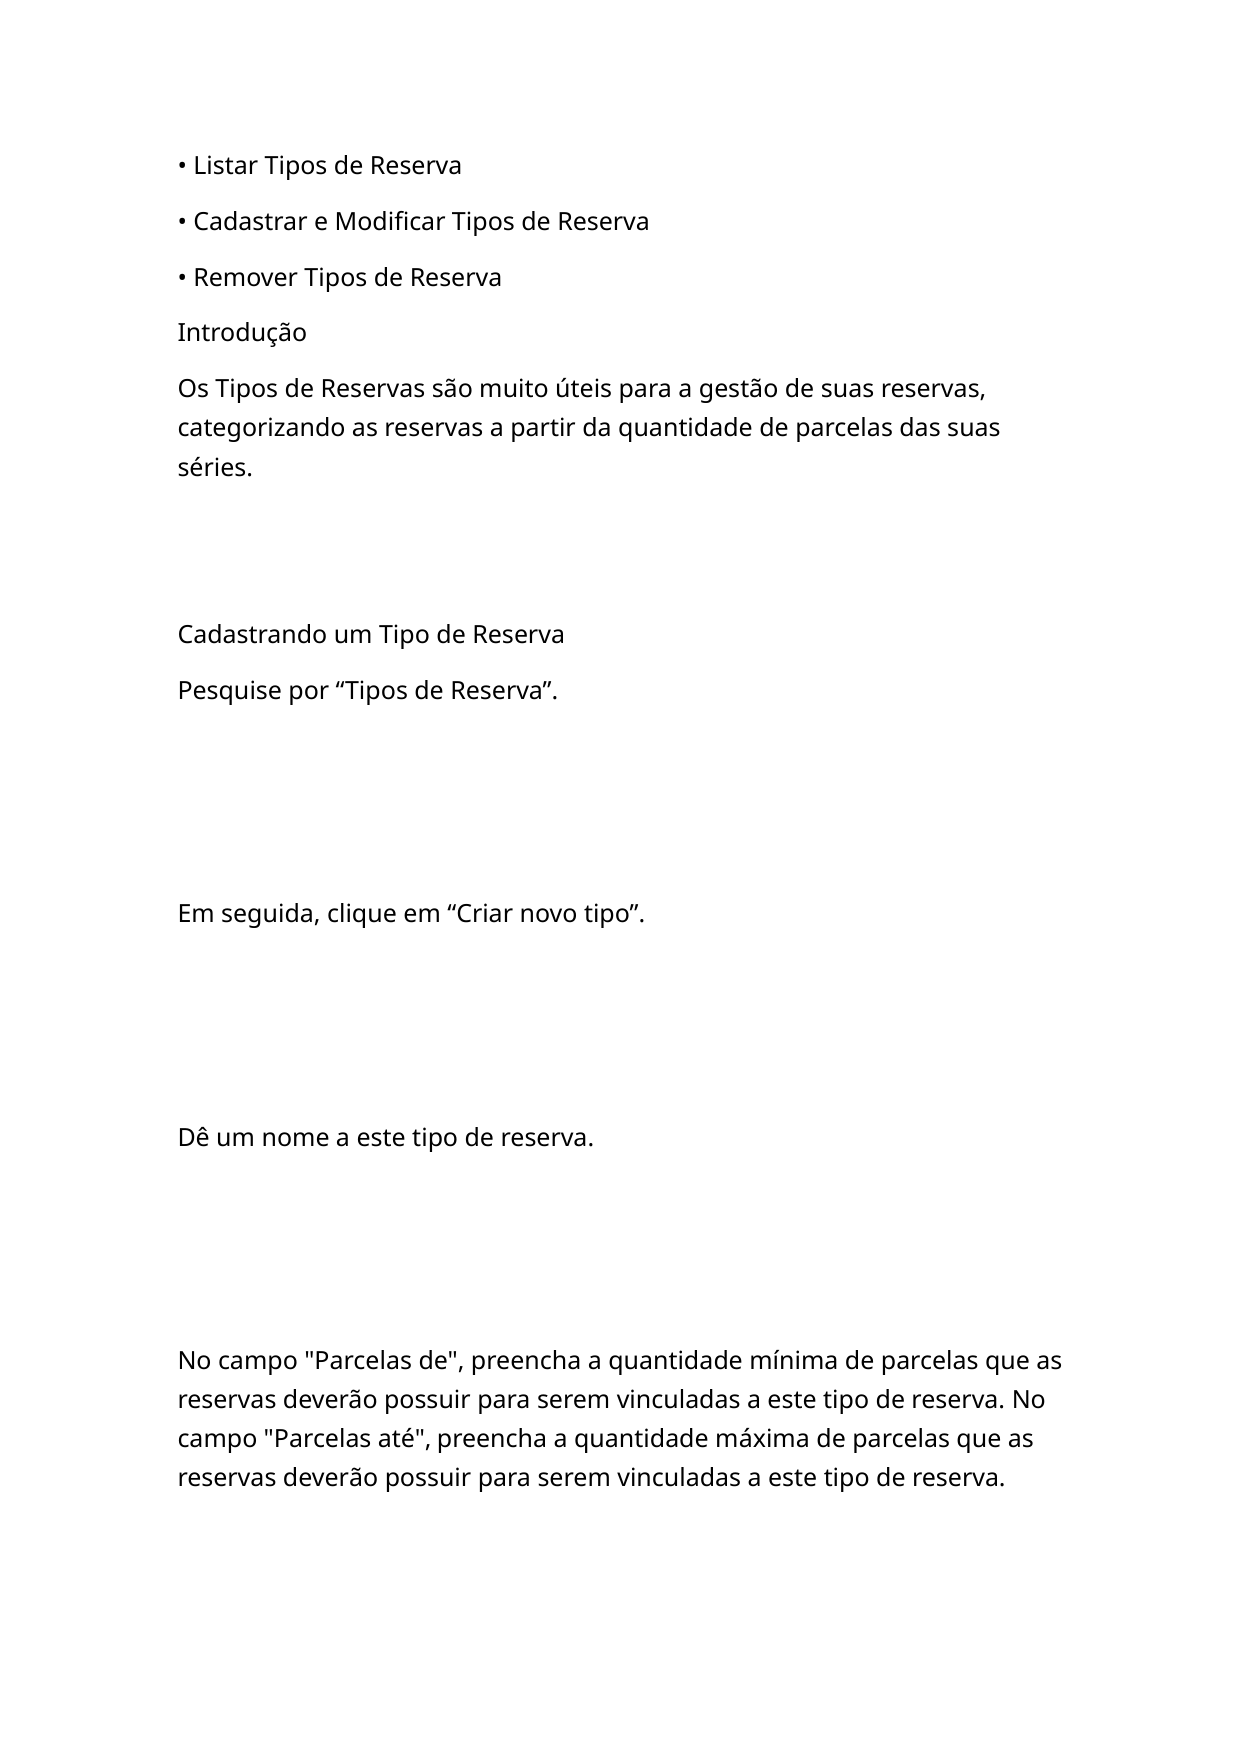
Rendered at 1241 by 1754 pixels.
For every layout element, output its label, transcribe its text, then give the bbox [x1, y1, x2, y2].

text Em seguida, clique em “Criar novo tipo”. [177, 896, 1063, 930]
text • Listar Tipos de Reserva [177, 148, 1063, 182]
text • Remover Tipos de Reserva [177, 259, 1063, 293]
text Cadastrando um Tipo de Reserva [177, 617, 1063, 651]
text Os Tipos de Reservas são muito úteis para a gestão de suas reservas, categorizando as reservas a partir da quantidade de parcelas das suas séries. [177, 371, 1063, 483]
text Dê um nome a este tipo de reserva. [177, 1119, 1063, 1153]
text No campo "Parcelas de", preencha a quantidade mínima de parcelas que as reservas deverão possuir para serem vinculadas a este tipo de reserva. No campo "Parcelas até", preencha a quantidade máxima de parcelas que as reservas deverão possuir para serem vinculadas a este tipo de reserva. [177, 1343, 1063, 1494]
text Pesquise por “Tipos de Reserva”. [177, 673, 1063, 707]
text • Cadastrar e Modificar Tipos de Reserva [177, 203, 1063, 237]
text Introdução [177, 315, 1063, 349]
